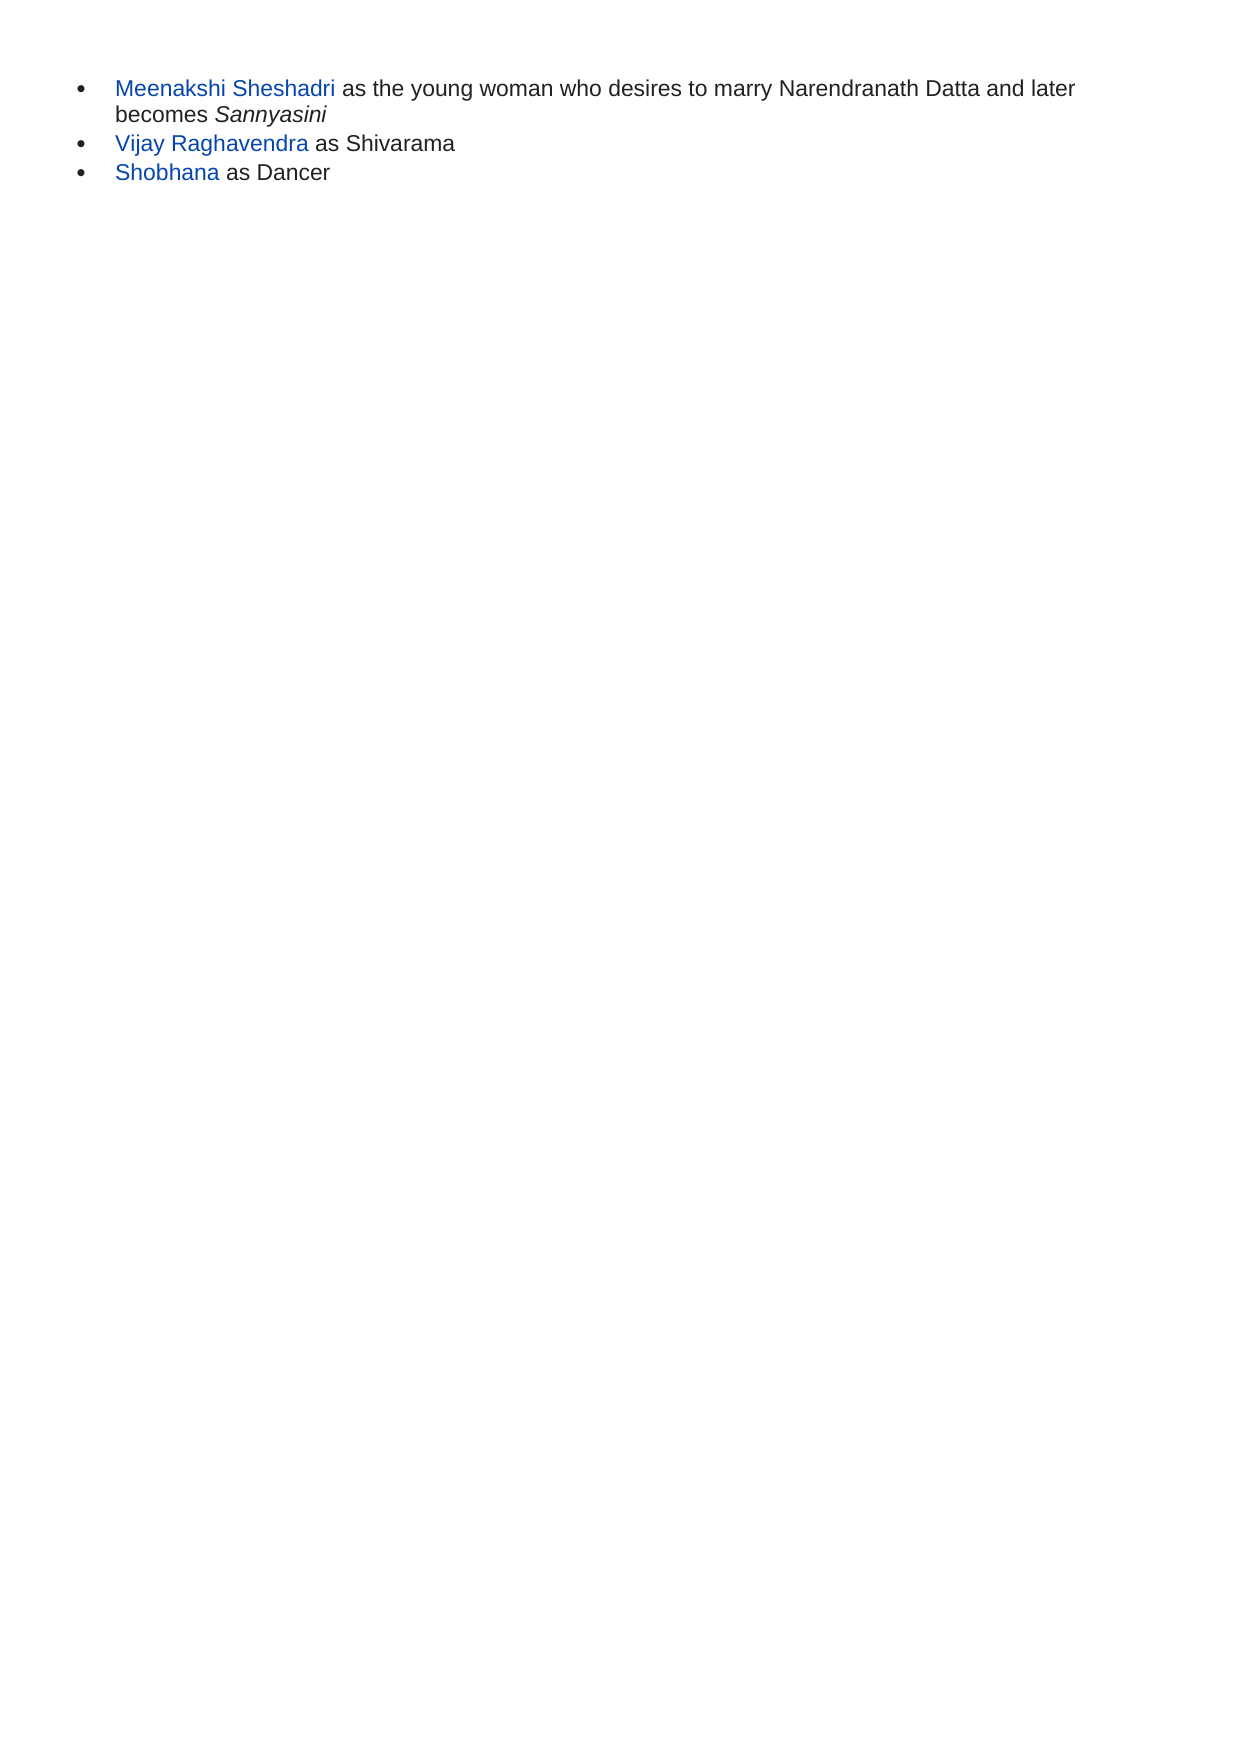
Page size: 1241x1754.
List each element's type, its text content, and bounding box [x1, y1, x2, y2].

list Shobhana as Dancer [77, 159, 1165, 185]
list Vijay Raghavendra as Shivarama [77, 130, 1165, 157]
list Meenakshi Sheshadri as the young woman who desires to marry Narendranath Datta and later becomes Sannyasini [77, 75, 1165, 128]
